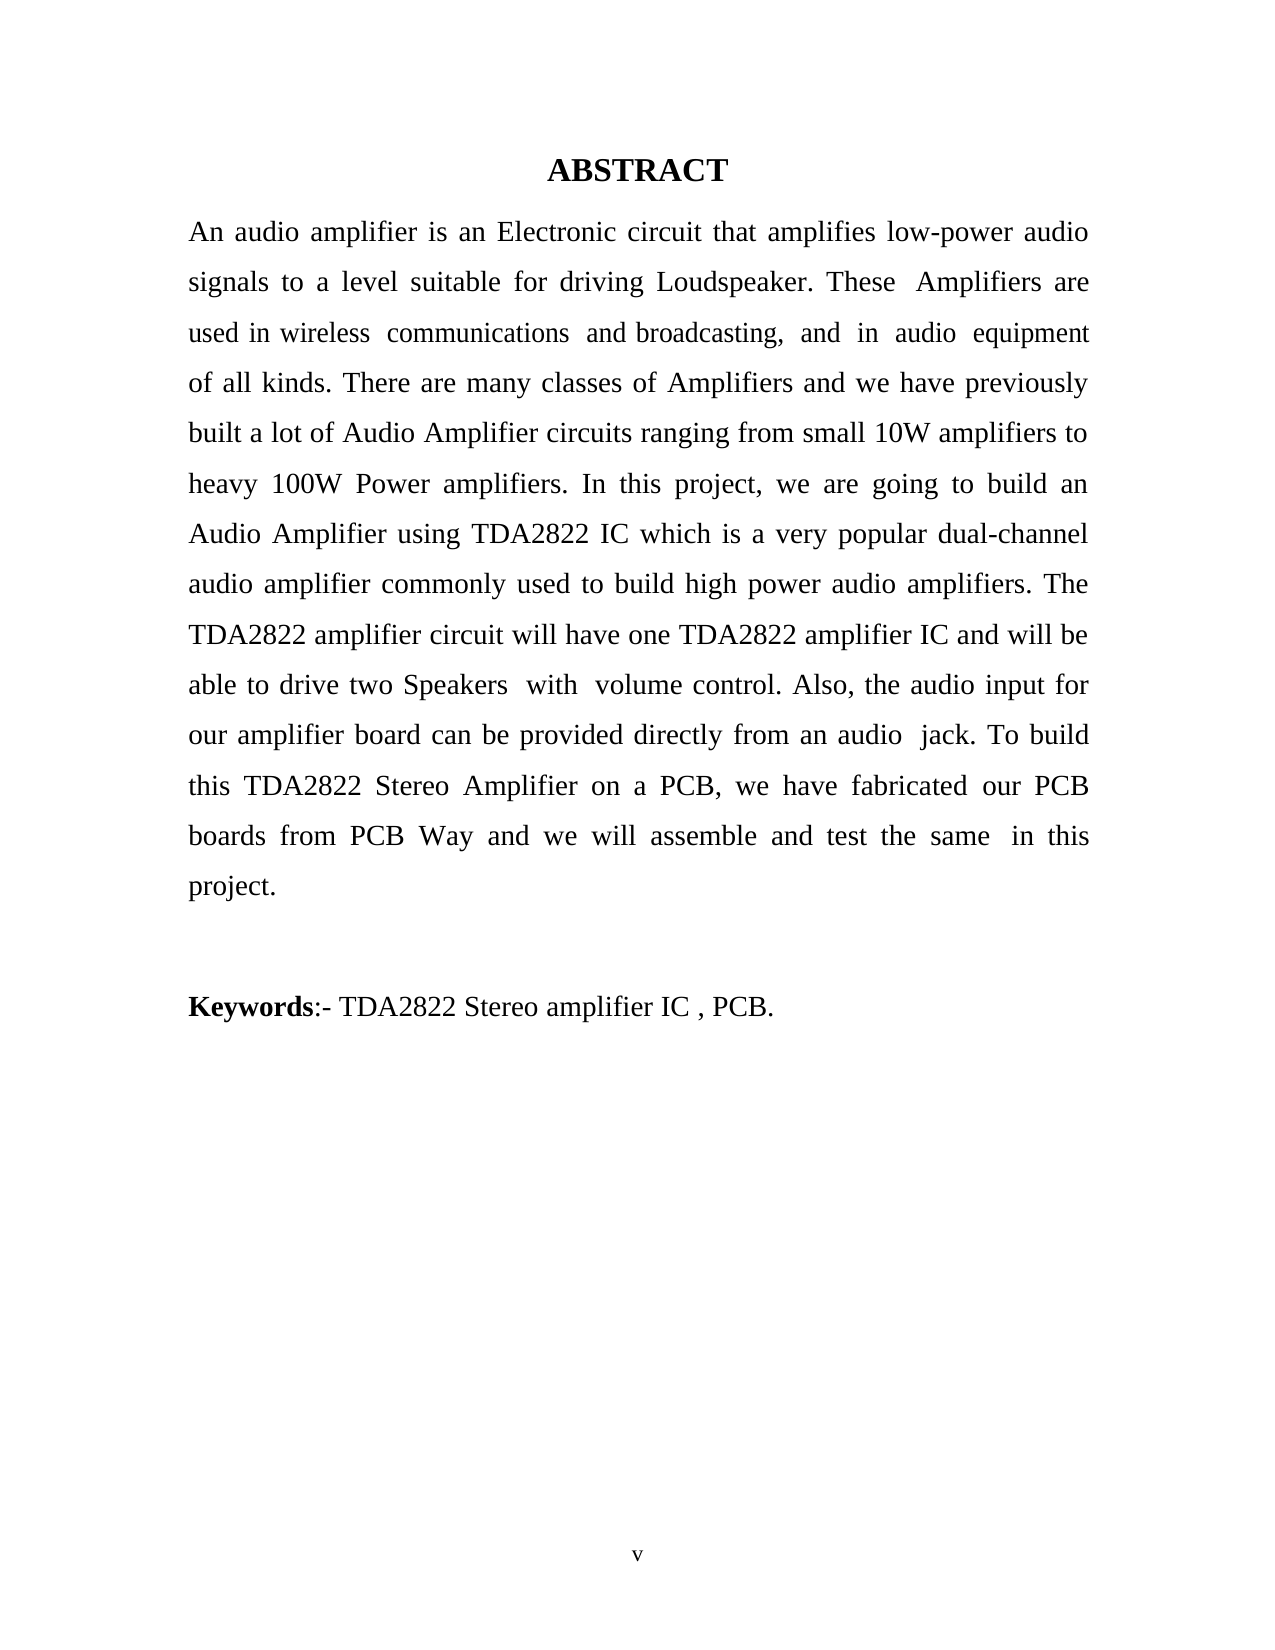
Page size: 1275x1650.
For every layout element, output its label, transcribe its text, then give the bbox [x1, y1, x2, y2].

subtitle ABSTRACT [186, 150, 1089, 188]
text An audio amplifier is an Electronic circuit that amplifies low-power audio signals to a level suitable for driving Loudspeaker. These Amplifiers are used in wireless communications and broadcasting, and in audio equipment of all kinds. There are many classes of Amplifiers and we have previously built a lot of Audio Amplifier circuits ranging from small 10W amplifiers to heavy 100W Power amplifiers. In this project, we are going to build an Audio Amplifier using TDA2822 IC which is a very popular dual-channel audio amplifier commonly used to build high power audio amplifiers. The TDA2822 amplifier circuit will have one TDA2822 amplifier IC and will be able to drive two Speakers with volume control. Also, the audio input for our amplifier board can be provided directly from an audio jack. To build this TDA2822 Stereo Amplifier on a PCB, we have fabricated our PCB boards from PCB Way and we will assemble and test the same in this project. [188, 214, 1089, 902]
text Keywords:- TDA2822 Stereo amplifier IC , PCB. [188, 989, 1275, 1023]
